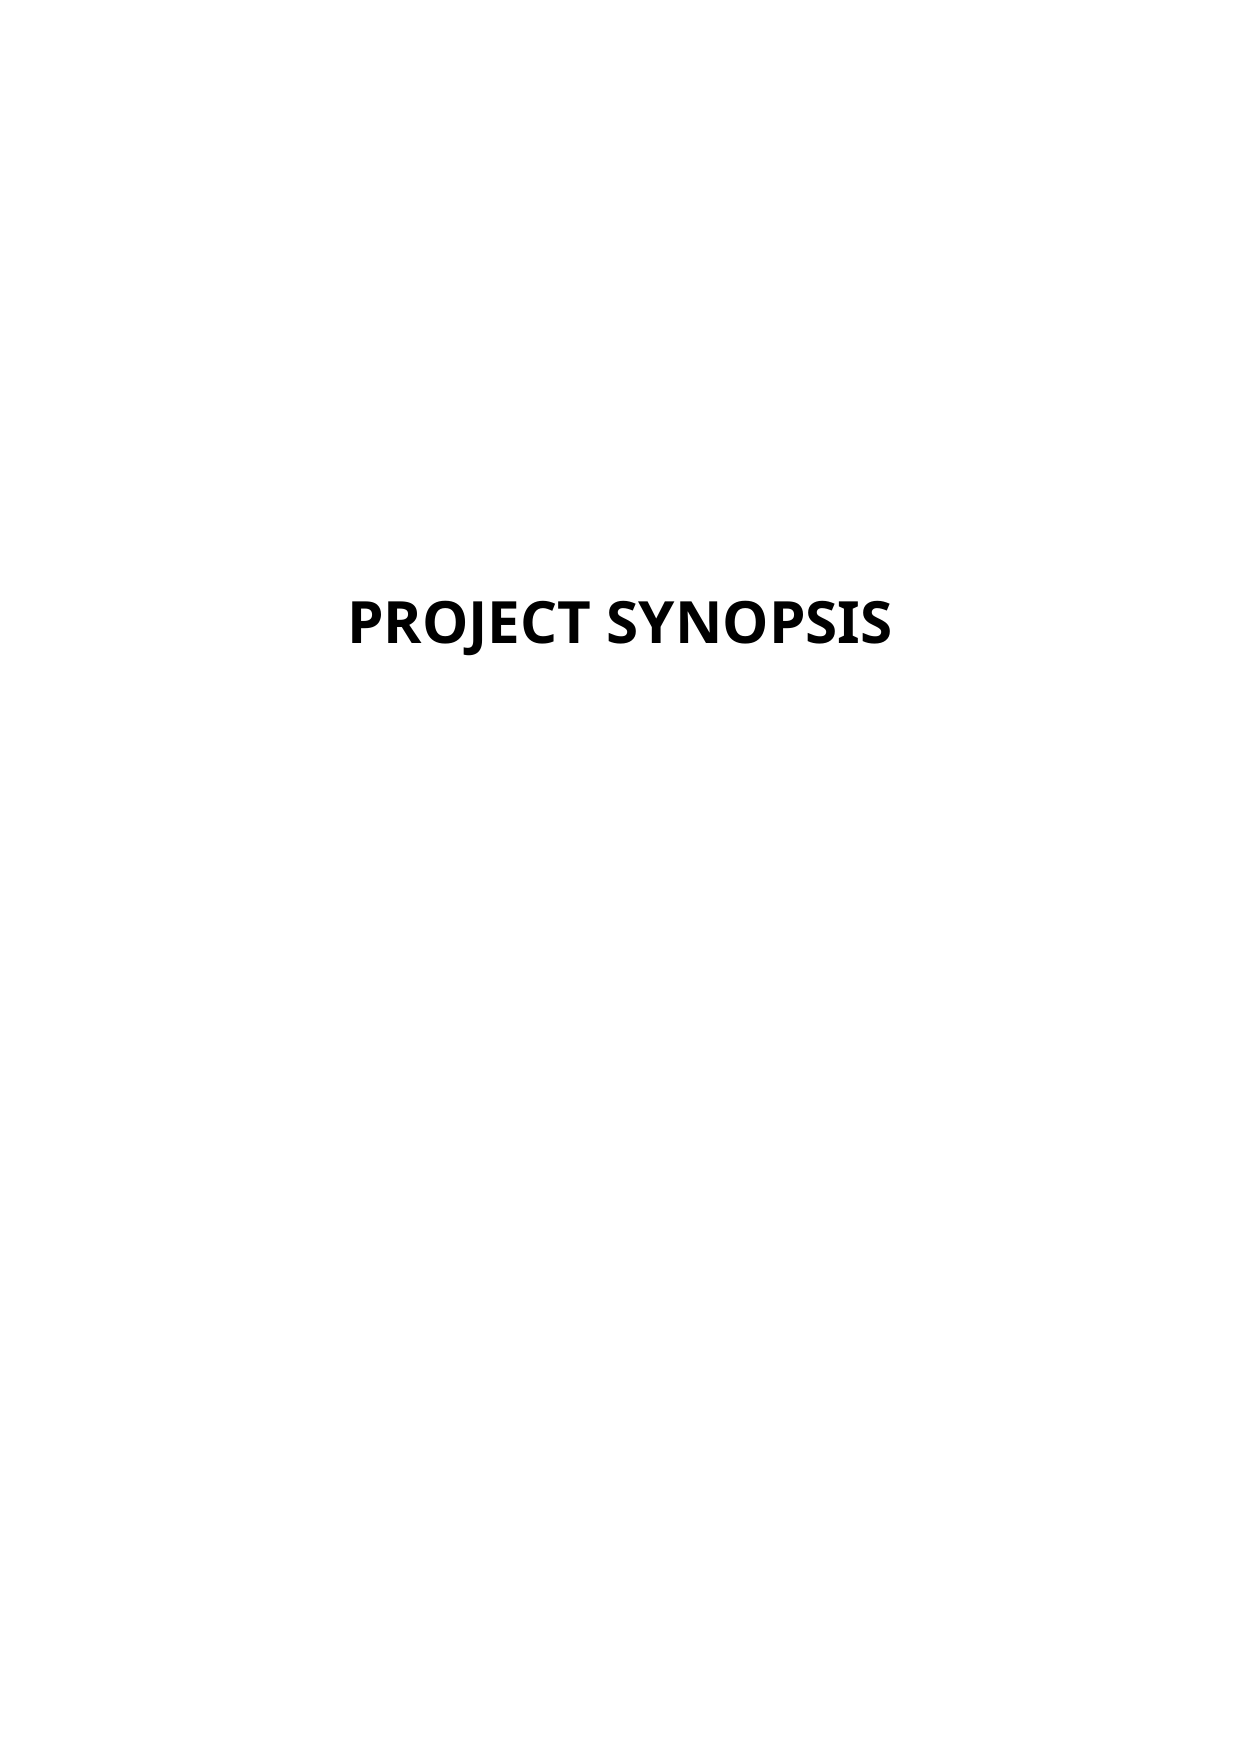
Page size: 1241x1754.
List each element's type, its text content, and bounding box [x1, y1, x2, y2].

text PROJECT SYNOPSIS [150, 581, 1089, 661]
